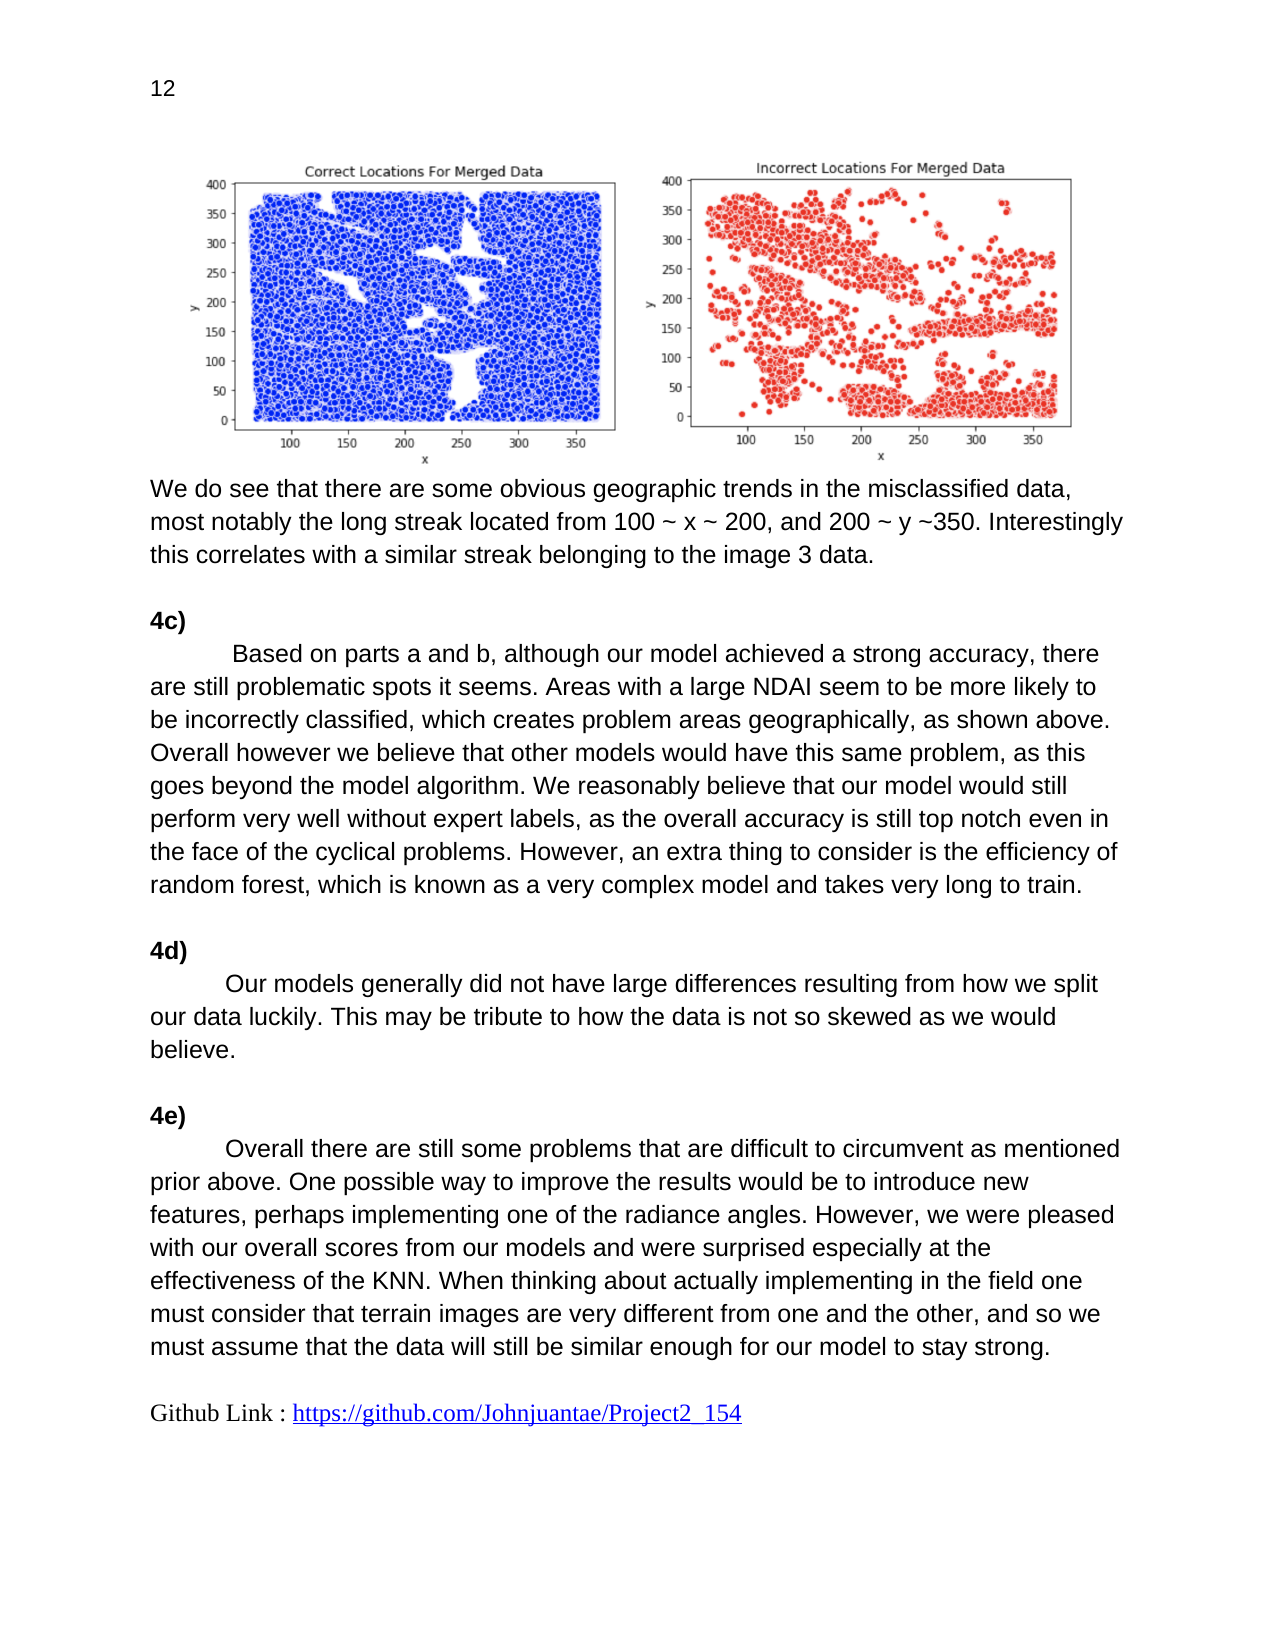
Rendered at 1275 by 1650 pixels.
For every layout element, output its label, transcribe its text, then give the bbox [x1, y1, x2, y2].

text Our models generally did not have large differences resulting from how we split our data luckily. This may be tribute to how the data is not so skewed as we would believe. [150, 969, 1125, 1064]
text 4e) [150, 1101, 1125, 1130]
text Based on parts a and b, although our model achieved a strong accuracy, there are still problematic spots it seems. Areas with a large NDAI seem to be more likely to be incorrectly classified, which creates problem areas geographically, as shown above. Overall however we believe that other models would have this same problem, as this goes beyond the model algorithm. We reasonably believe that our model would still perform very well without expert labels, as the overall accuracy is still top notch even in the face of the cyclical problems. However, an extra thing to consider is the efficiency of random forest, which is known as a very complex model and takes very long to train. [150, 639, 1125, 898]
text Overall there are still some problems that are difficult to circumvent as mentioned prior above. One possible way to improve the results would be to introduce new features, perhaps implementing one of the radiance angles. However, we were pleased with our overall scores from our models and were surprised especially at the effectiveness of the KNN. When thinking about actually implementing in the field one must consider that terrain images are very different from one and the other, and so we must assume that the data will still be similar enough for our model to stay strong. [150, 1134, 1125, 1361]
text Github Link : https://github.com/Johnjuantae/Project2_154 [150, 1398, 1125, 1427]
text We do see that there are some obvious geographic trends in the misclassified data, most notably the long streak located from 100 ~ x ~ 200, and 200 ~ y ~350. Interestingly this correlates with a similar streak belonging to the image 3 data. [150, 473, 1125, 568]
text 4c) [150, 606, 1125, 634]
picture [181, 150, 1094, 470]
text 4d) [150, 936, 1125, 964]
